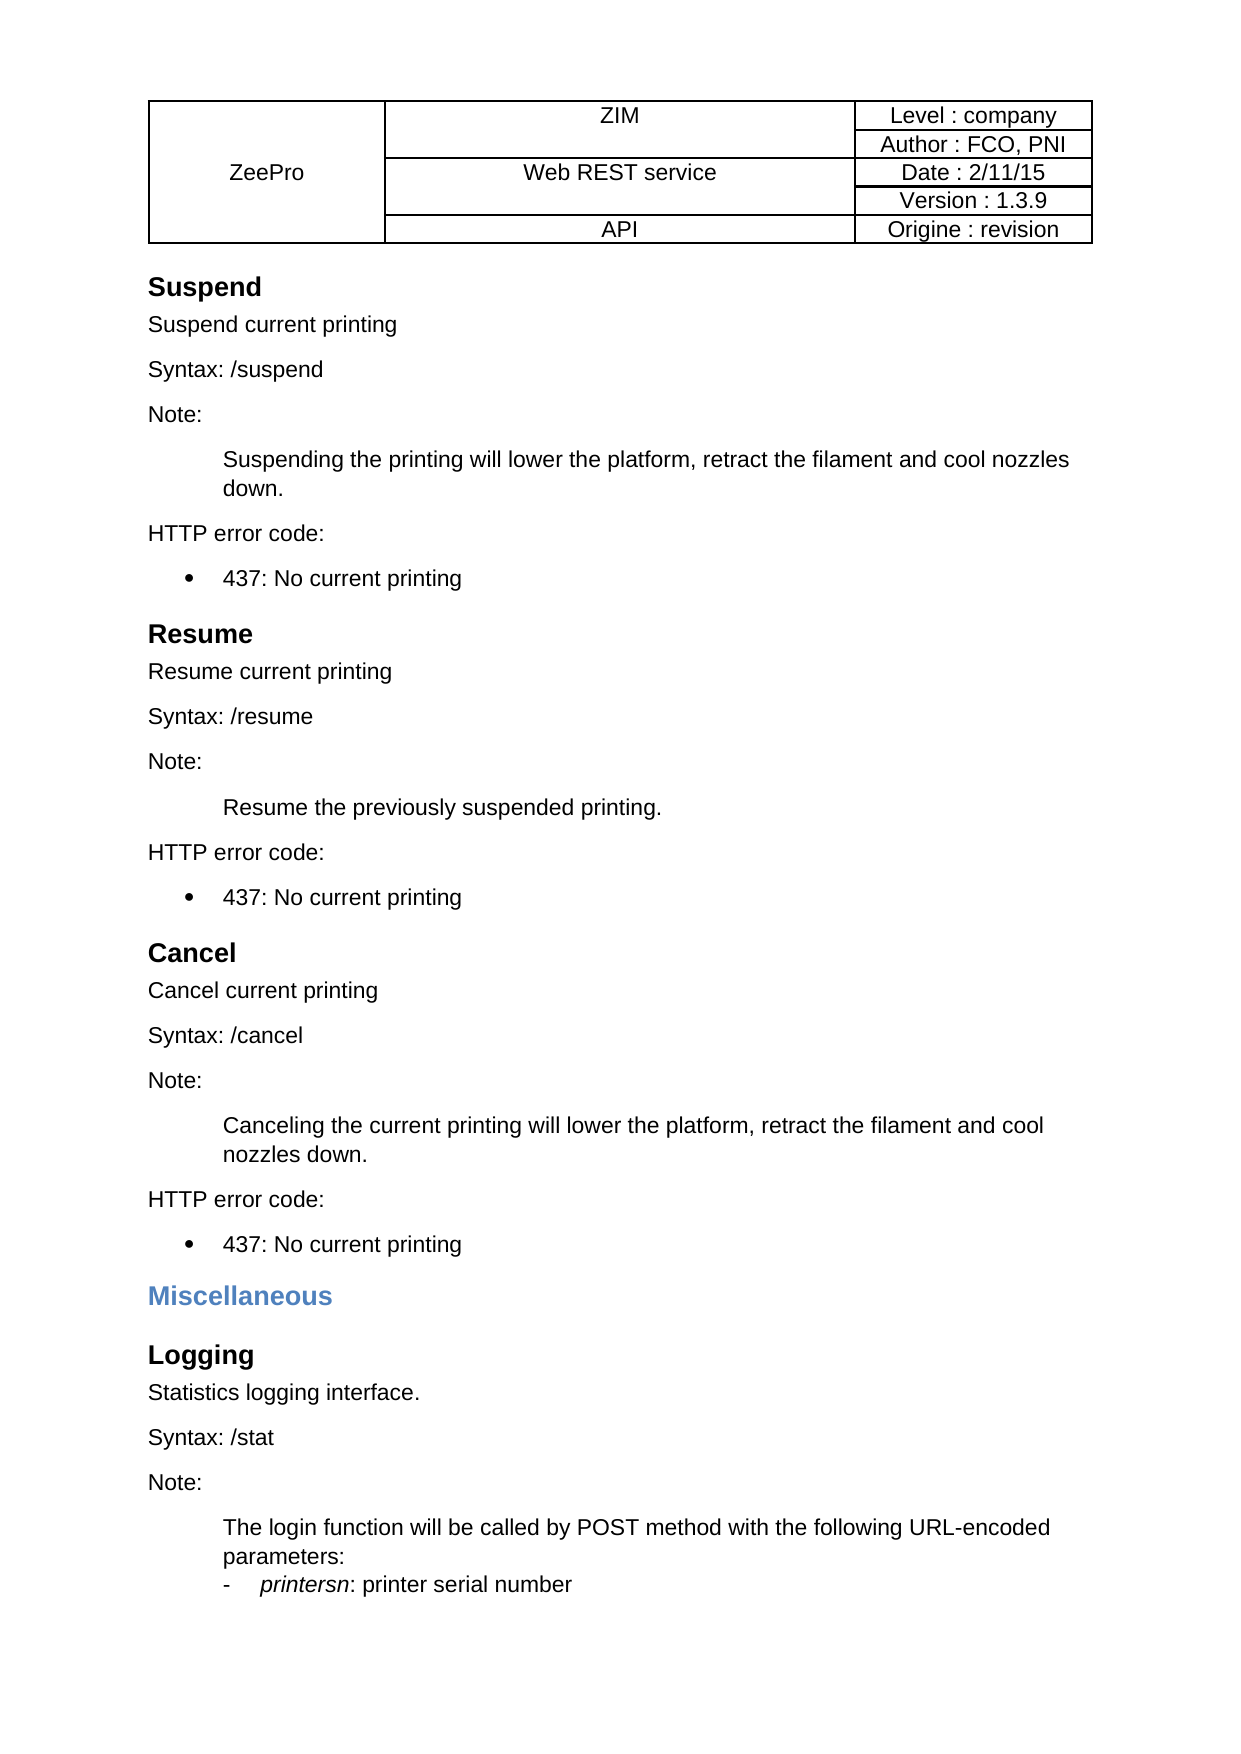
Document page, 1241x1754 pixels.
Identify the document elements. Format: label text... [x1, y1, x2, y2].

subtitle Suspend [148, 271, 1093, 302]
text Suspend current printing [148, 311, 1093, 337]
list Canceling the current printing will lower the platform, retract the filament and cool nozzles down. [223, 1112, 1093, 1167]
list 437: No current printing [185, 1231, 1093, 1257]
subtitle Miscellaneous [148, 1280, 1093, 1312]
list printersn: printer serial number [223, 1571, 1093, 1598]
list 437: No current printing [185, 884, 1093, 910]
text Resume current printing [148, 658, 1093, 684]
text Note: [148, 1067, 1093, 1094]
text Syntax: /cancel [148, 1022, 1093, 1048]
list The login function will be called by POST method with the following URL-encoded parameters: [223, 1514, 1093, 1569]
subtitle Logging [148, 1339, 1093, 1370]
text Statistics logging interface. [148, 1379, 1093, 1405]
text Note: [148, 1469, 1093, 1496]
text Syntax: /suspend [148, 356, 1093, 382]
text Note: [148, 748, 1093, 775]
subtitle Cancel [148, 937, 1093, 968]
list 437: No current printing [185, 565, 1093, 591]
list Suspending the printing will lower the platform, retract the filament and cool nozzles down. [223, 446, 1093, 501]
text Note: [148, 401, 1093, 427]
text HTTP error code: [148, 1186, 1093, 1212]
text Cancel current printing [148, 977, 1093, 1003]
text Syntax: /resume [148, 703, 1093, 729]
list Resume the previously suspended printing. [223, 793, 1093, 820]
subtitle Resume [148, 618, 1093, 649]
text Syntax: /stat [148, 1424, 1093, 1451]
text HTTP error code: [148, 519, 1093, 546]
text HTTP error code: [148, 838, 1093, 865]
